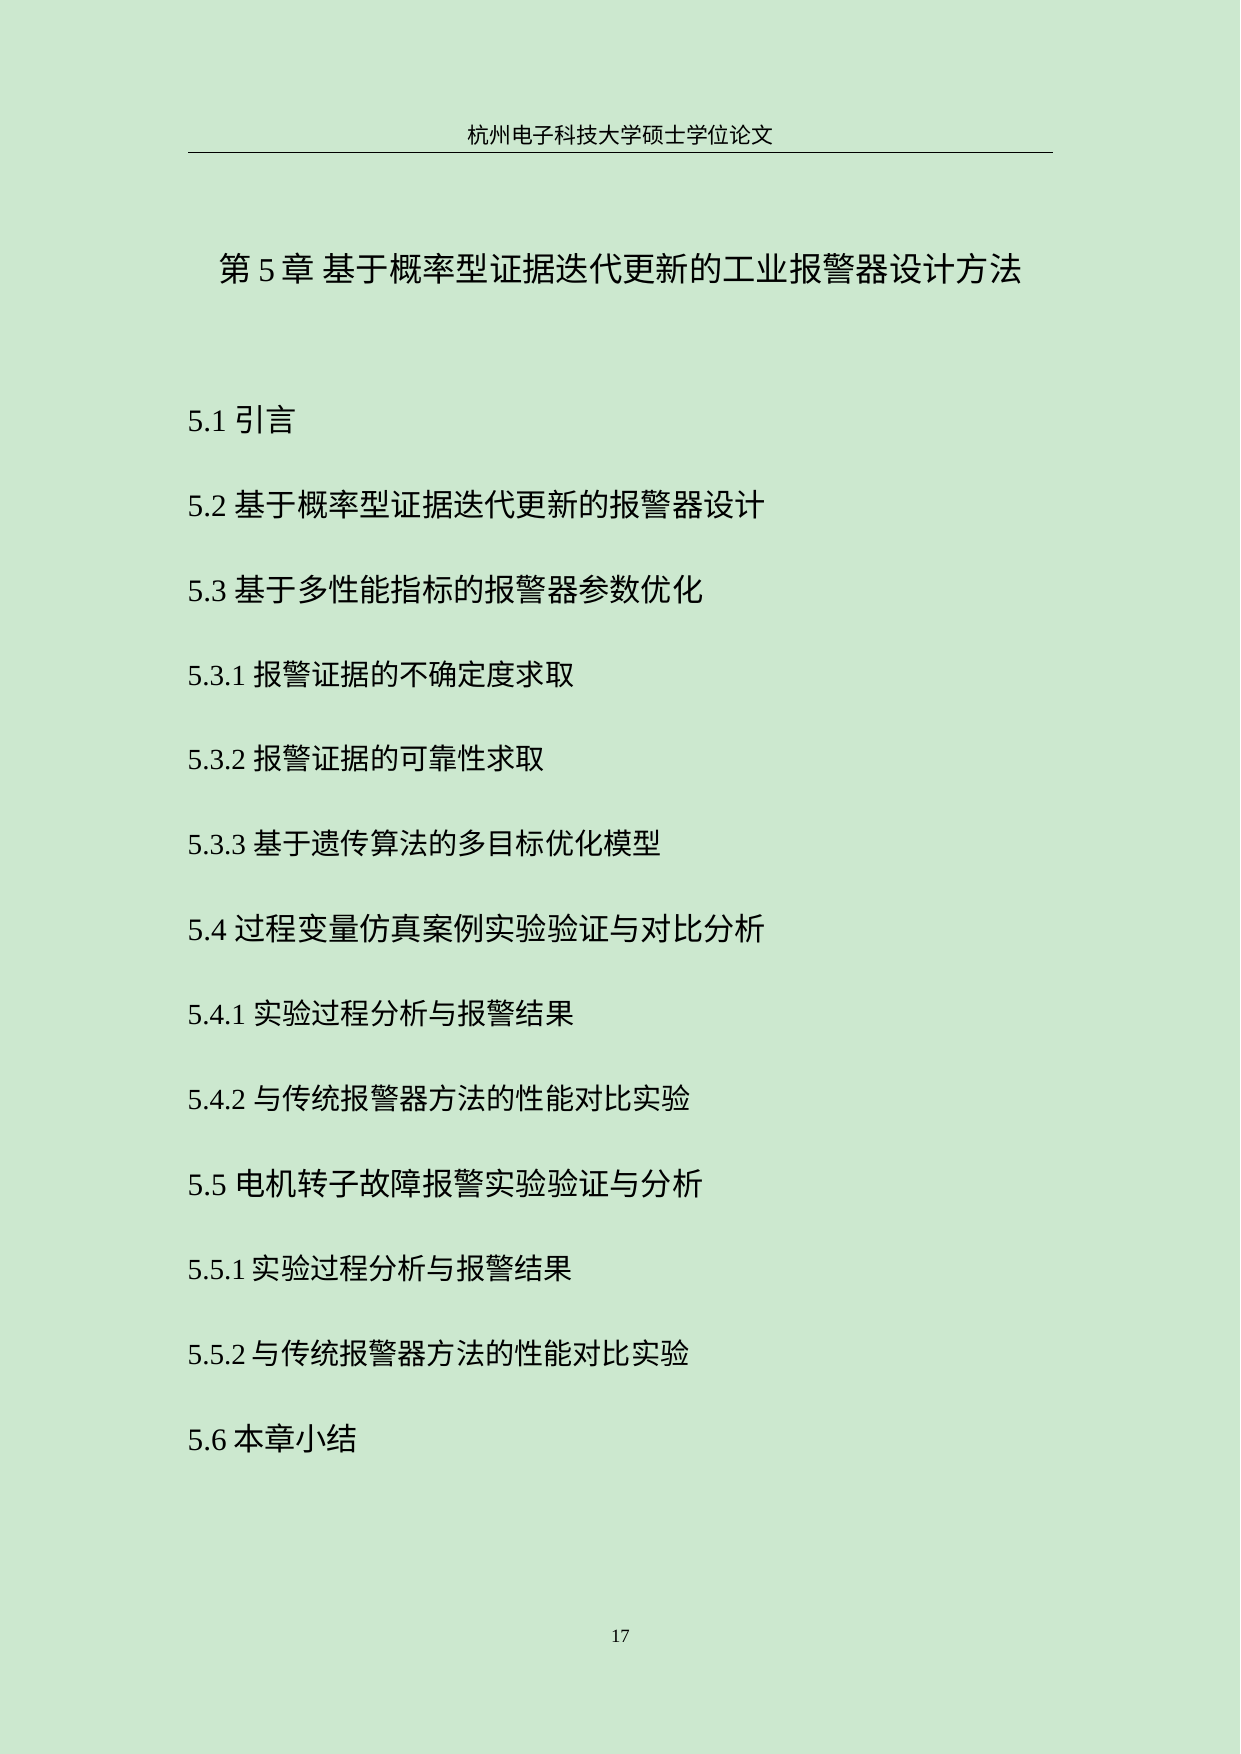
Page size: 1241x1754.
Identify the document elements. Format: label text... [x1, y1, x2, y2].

subtitle 5.4.2 与传统报警器方法的性能对比实验 [187, 1063, 1053, 1131]
subtitle 5.3.1 报警证据的不确定度求取 [187, 638, 1053, 706]
subtitle 5.5 电机转子故障报警实验验证与分析 [187, 1148, 1053, 1216]
subtitle 5.3 基于多性能指标的报警器参数优化 [187, 553, 1053, 621]
subtitle 5.4.1 实验过程分析与报警结果 [187, 978, 1053, 1046]
subtitle 5.1 引言 [187, 383, 1053, 451]
subtitle 5.3.3 基于遗传算法的多目标优化模型 [187, 808, 1053, 876]
subtitle 5.3.2 报警证据的可靠性求取 [187, 723, 1053, 791]
subtitle 5.6本章小结 [187, 1402, 1053, 1470]
subtitle 5.5.2与传统报警器方法的性能对比实验 [187, 1317, 1053, 1385]
subtitle 5.4 过程变量仿真案例实验验证与对比分析 [187, 893, 1053, 961]
subtitle 5.2 基于概率型证据迭代更新的报警器设计 [187, 468, 1053, 536]
subtitle 5.5.1实验过程分析与报警结果 [187, 1232, 1053, 1300]
subtitle 第5章 基于概率型证据迭代更新的工业报警器设计方法 [187, 233, 1053, 301]
